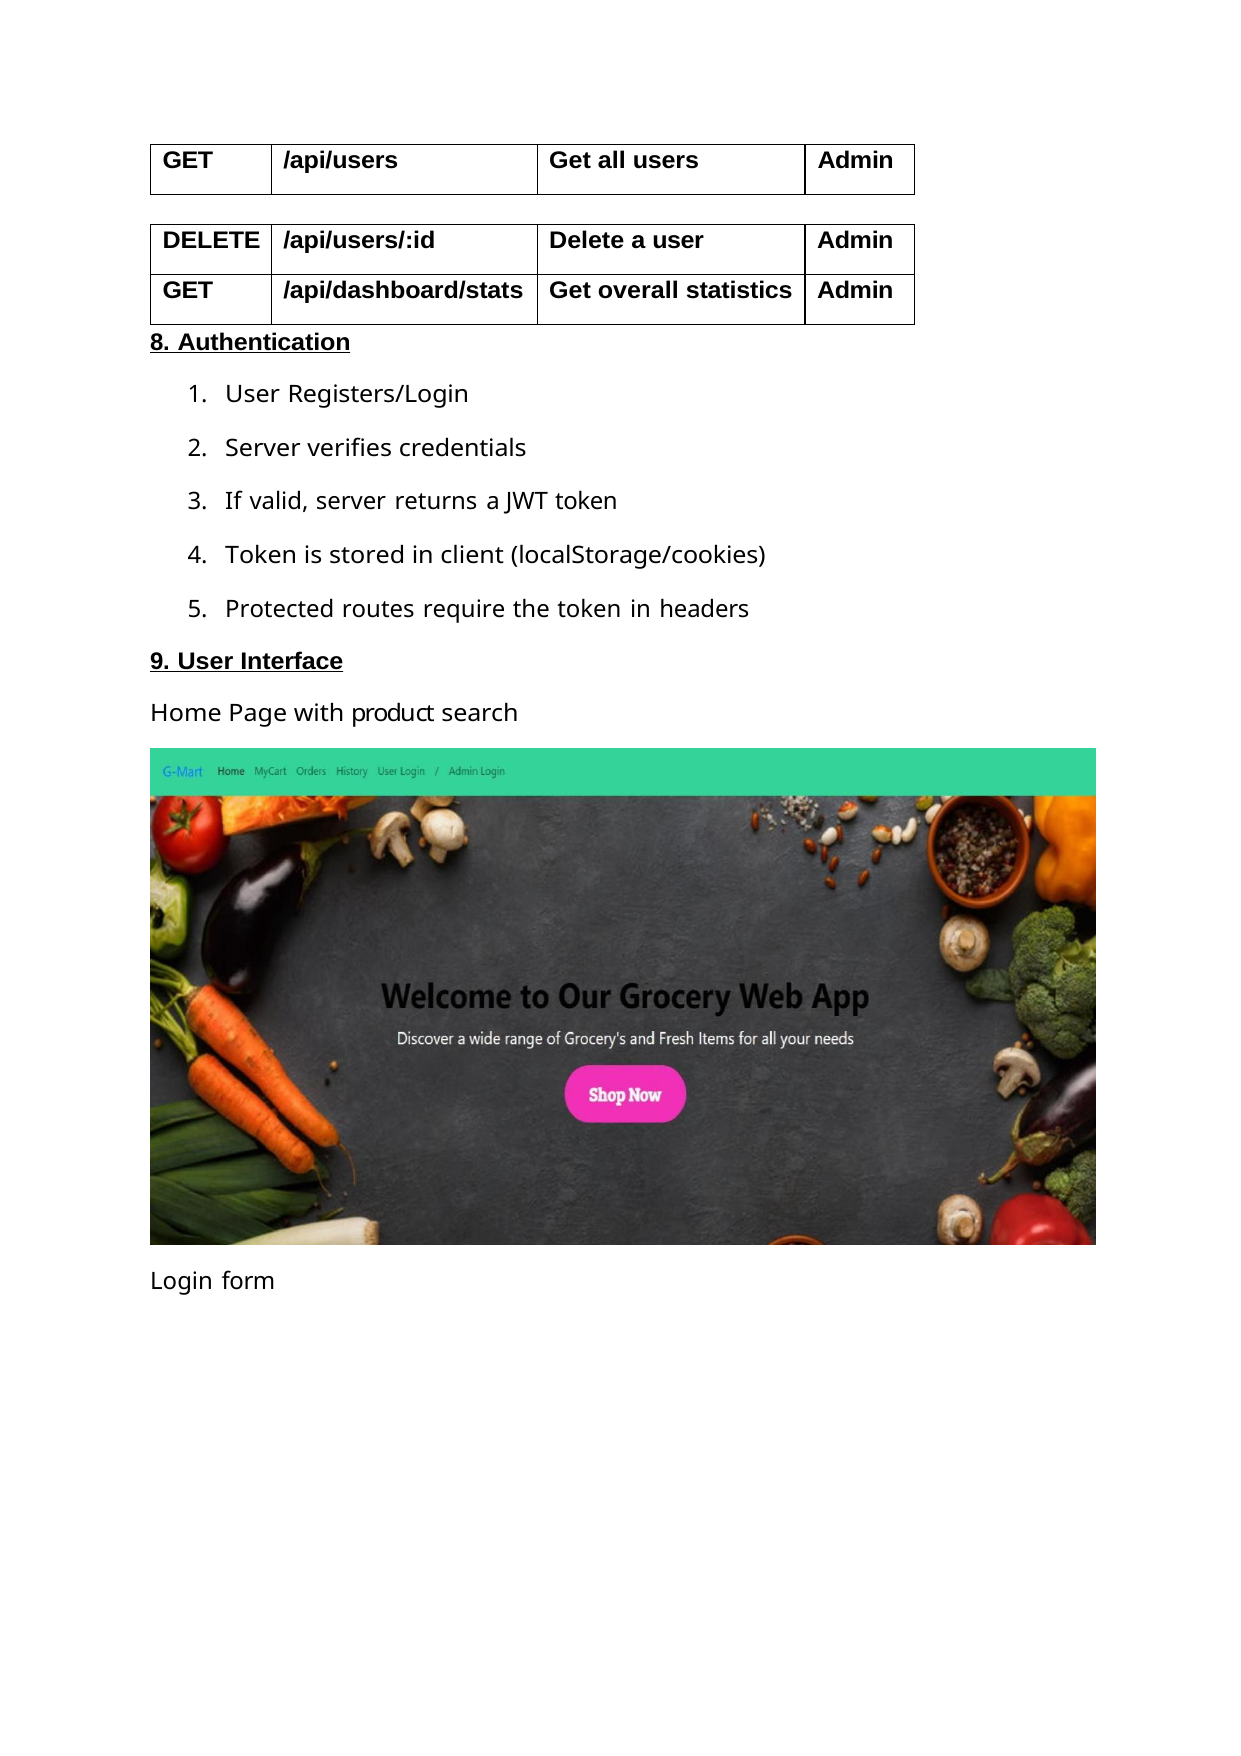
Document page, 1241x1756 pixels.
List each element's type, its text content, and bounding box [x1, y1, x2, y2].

list Protected routes require the token in headers [187, 592, 1137, 624]
list User Registers/Login [187, 377, 1137, 409]
table_header Delete a user [538, 225, 804, 274]
text Login form [150, 768, 1137, 1297]
table_cell GET [151, 275, 271, 324]
table_header /api/users/:id [272, 225, 537, 274]
table_cell Admin [806, 275, 914, 324]
list Token is stored in client (localStorage/cookies) [187, 538, 1137, 571]
table_cell Get overall statistics [538, 275, 804, 324]
table_cell /api/dashboard/stats [272, 275, 537, 324]
table_header DELETE [151, 225, 271, 274]
picture [150, 748, 1096, 768]
table_cell /api/users [272, 145, 537, 194]
list If valid, server returns a JWT token [187, 484, 1137, 517]
table_header Admin [806, 225, 914, 274]
list Server verifies credentials [187, 431, 1137, 463]
list Authentication [150, 328, 1137, 356]
table_cell Admin [806, 145, 914, 194]
subtitle User Interface [150, 647, 1137, 674]
text Home Page with product search [150, 695, 1137, 728]
table_cell GET [151, 145, 271, 194]
table_cell Get all users [538, 145, 804, 194]
